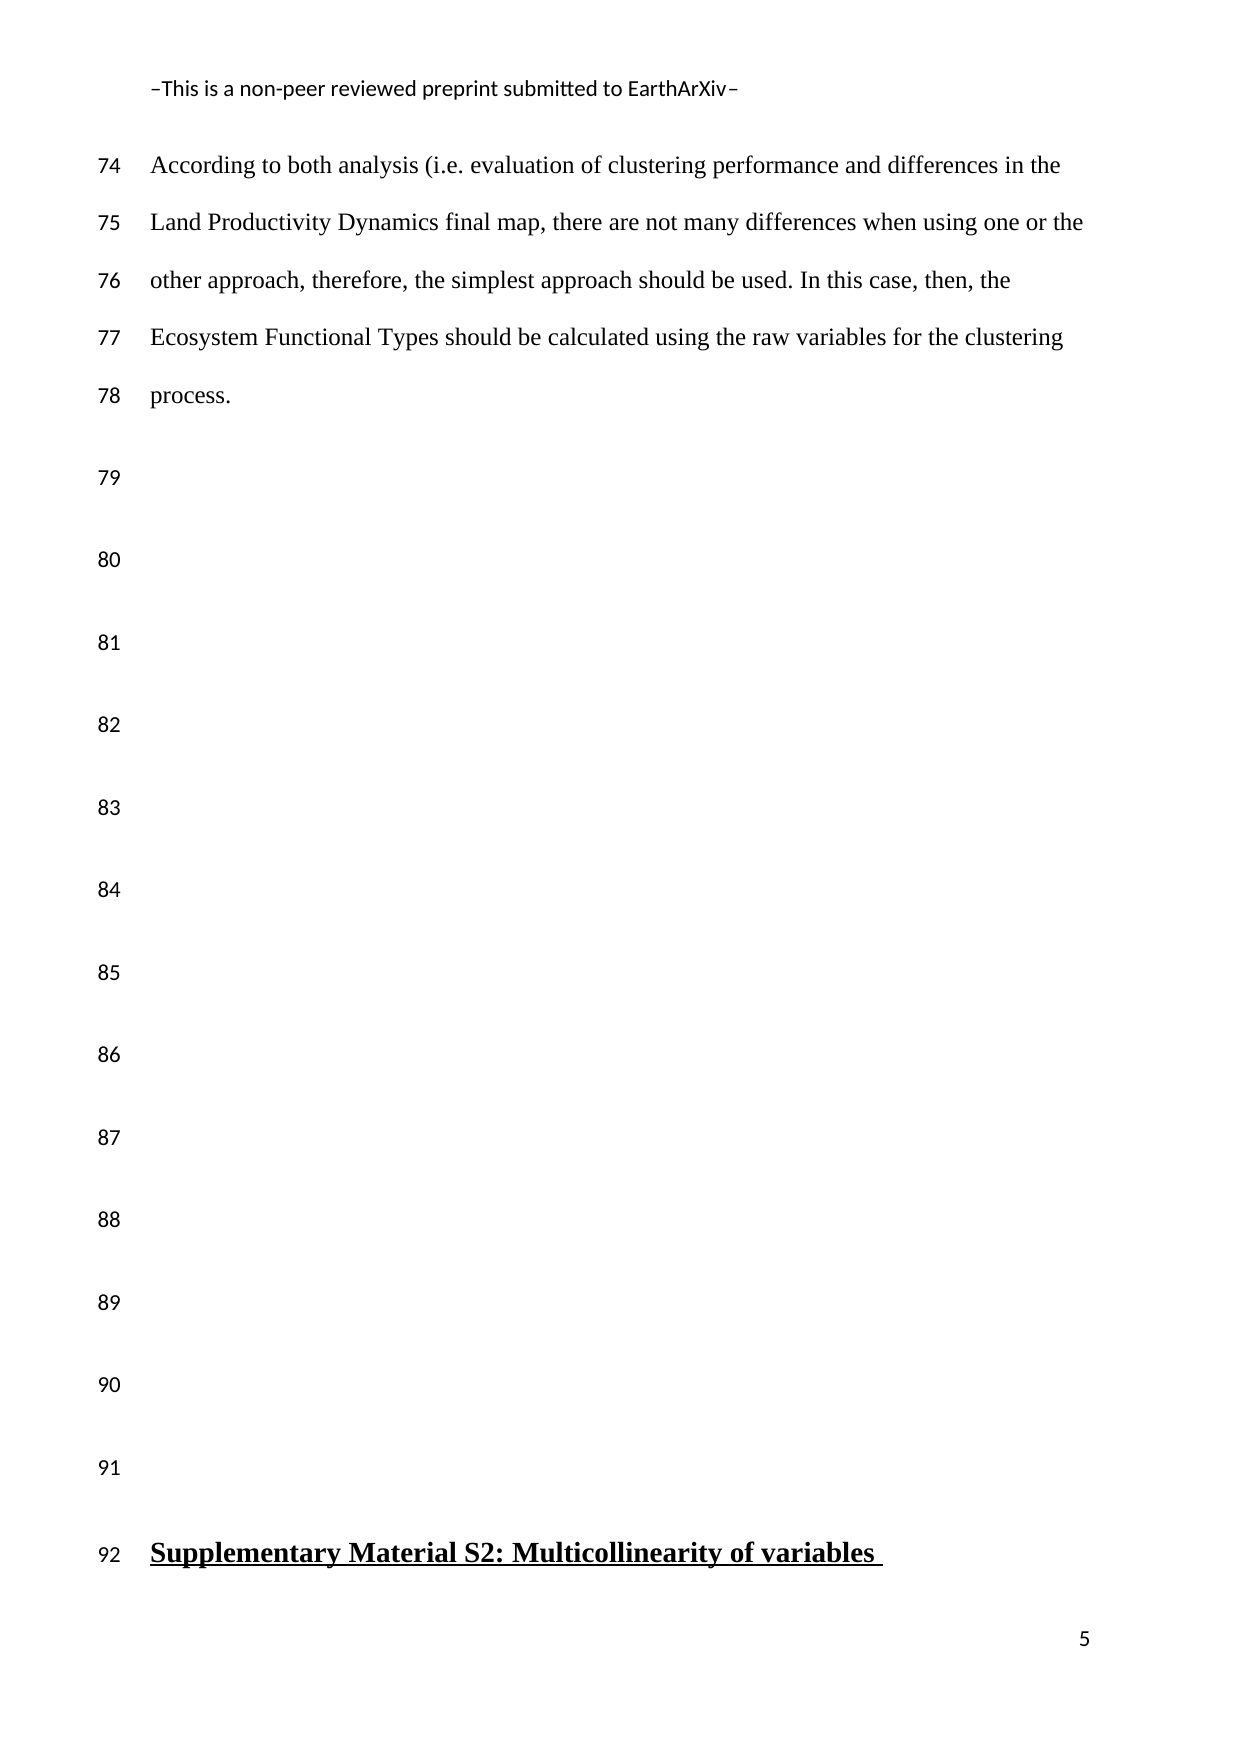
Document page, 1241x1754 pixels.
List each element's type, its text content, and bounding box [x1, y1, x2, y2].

text According to both analysis (i.e. evaluation of clustering performance and differences in the Land Productivity Dynamics final map, there are not many differences when using one or the other approach, therefore, the simplest approach should be used. In this case, then, the Ecosystem Functional Types should be calculated using the raw variables for the clustering process. [150, 150, 1090, 409]
text Supplementary Material S2: Multicollinearity of variables [150, 1535, 1090, 1568]
